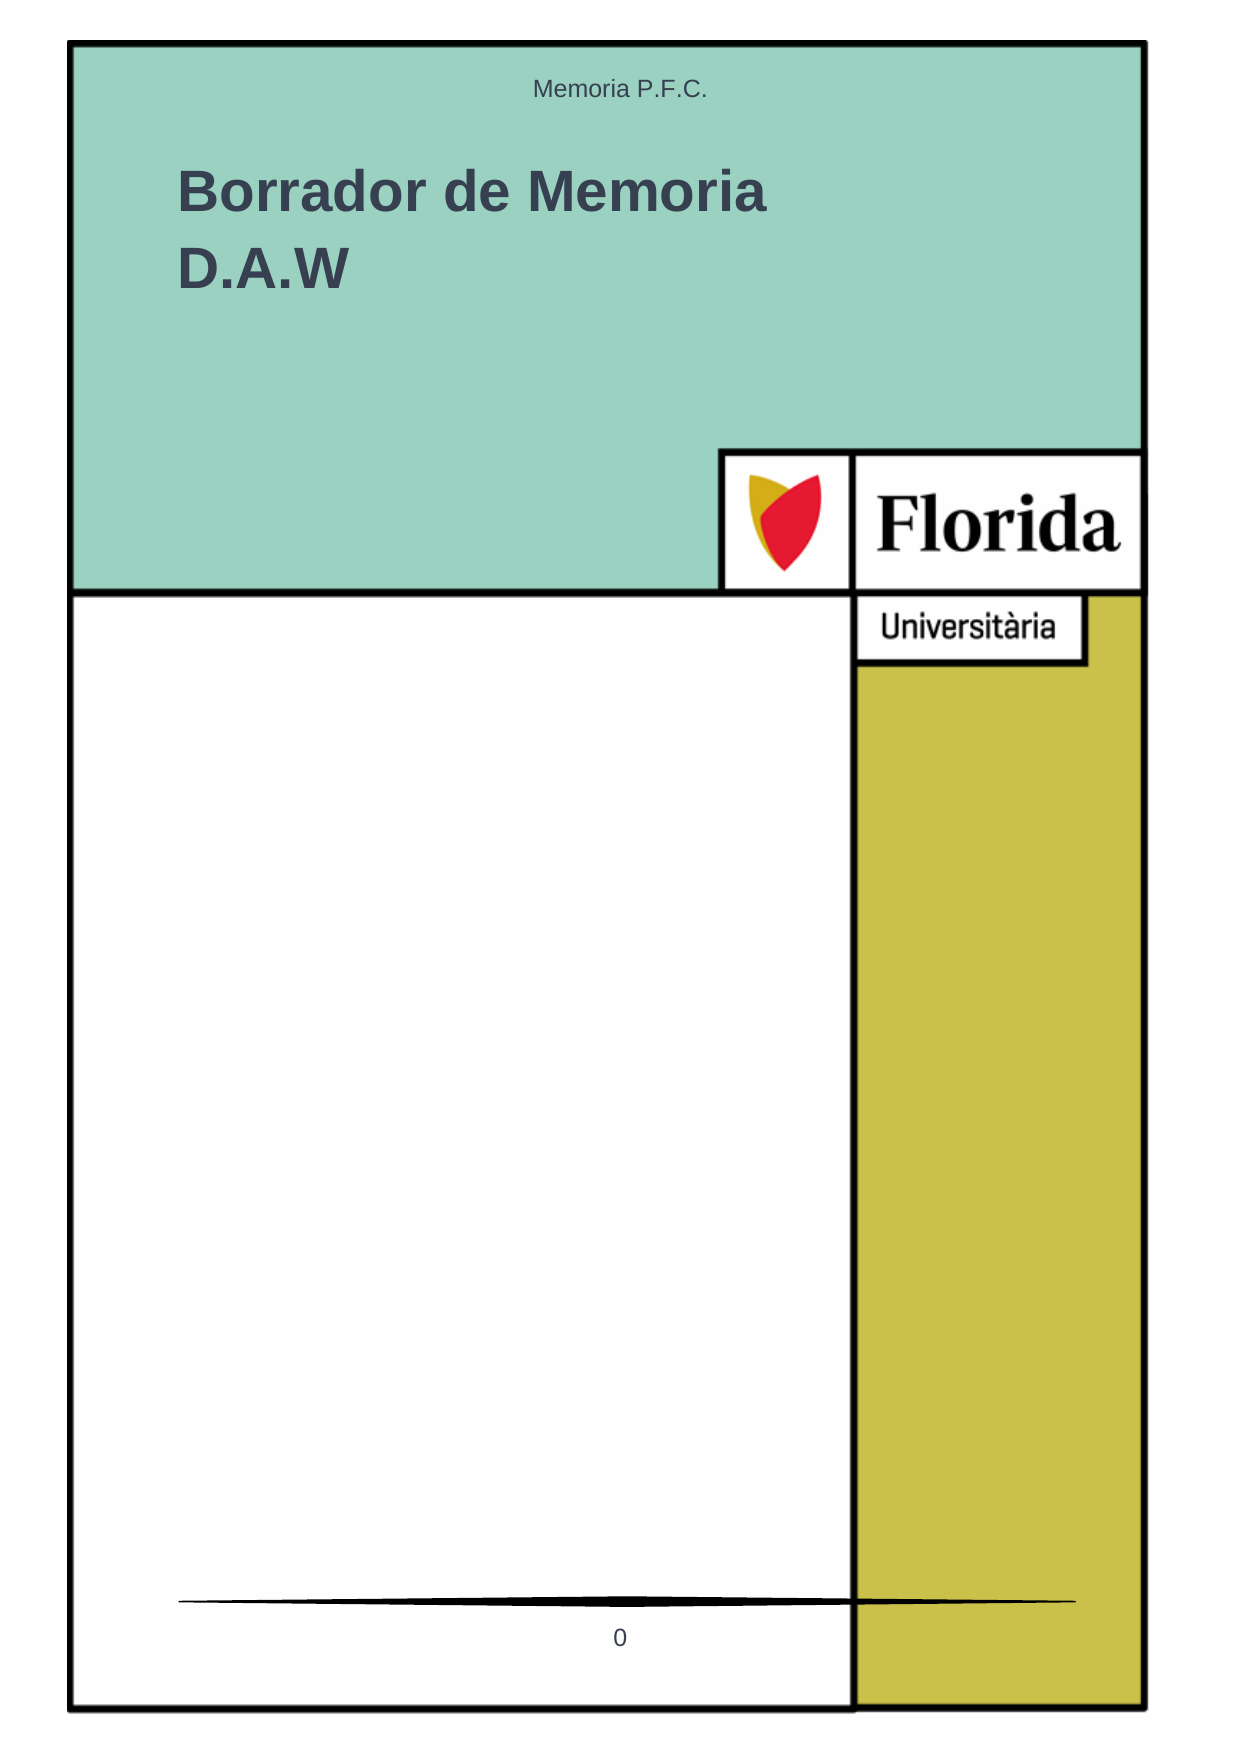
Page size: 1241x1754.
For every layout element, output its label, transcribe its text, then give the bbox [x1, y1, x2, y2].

text D.A.W [177, 234, 962, 301]
text Borrador de Memoria [177, 157, 962, 224]
picture [23, 40, 1210, 1717]
